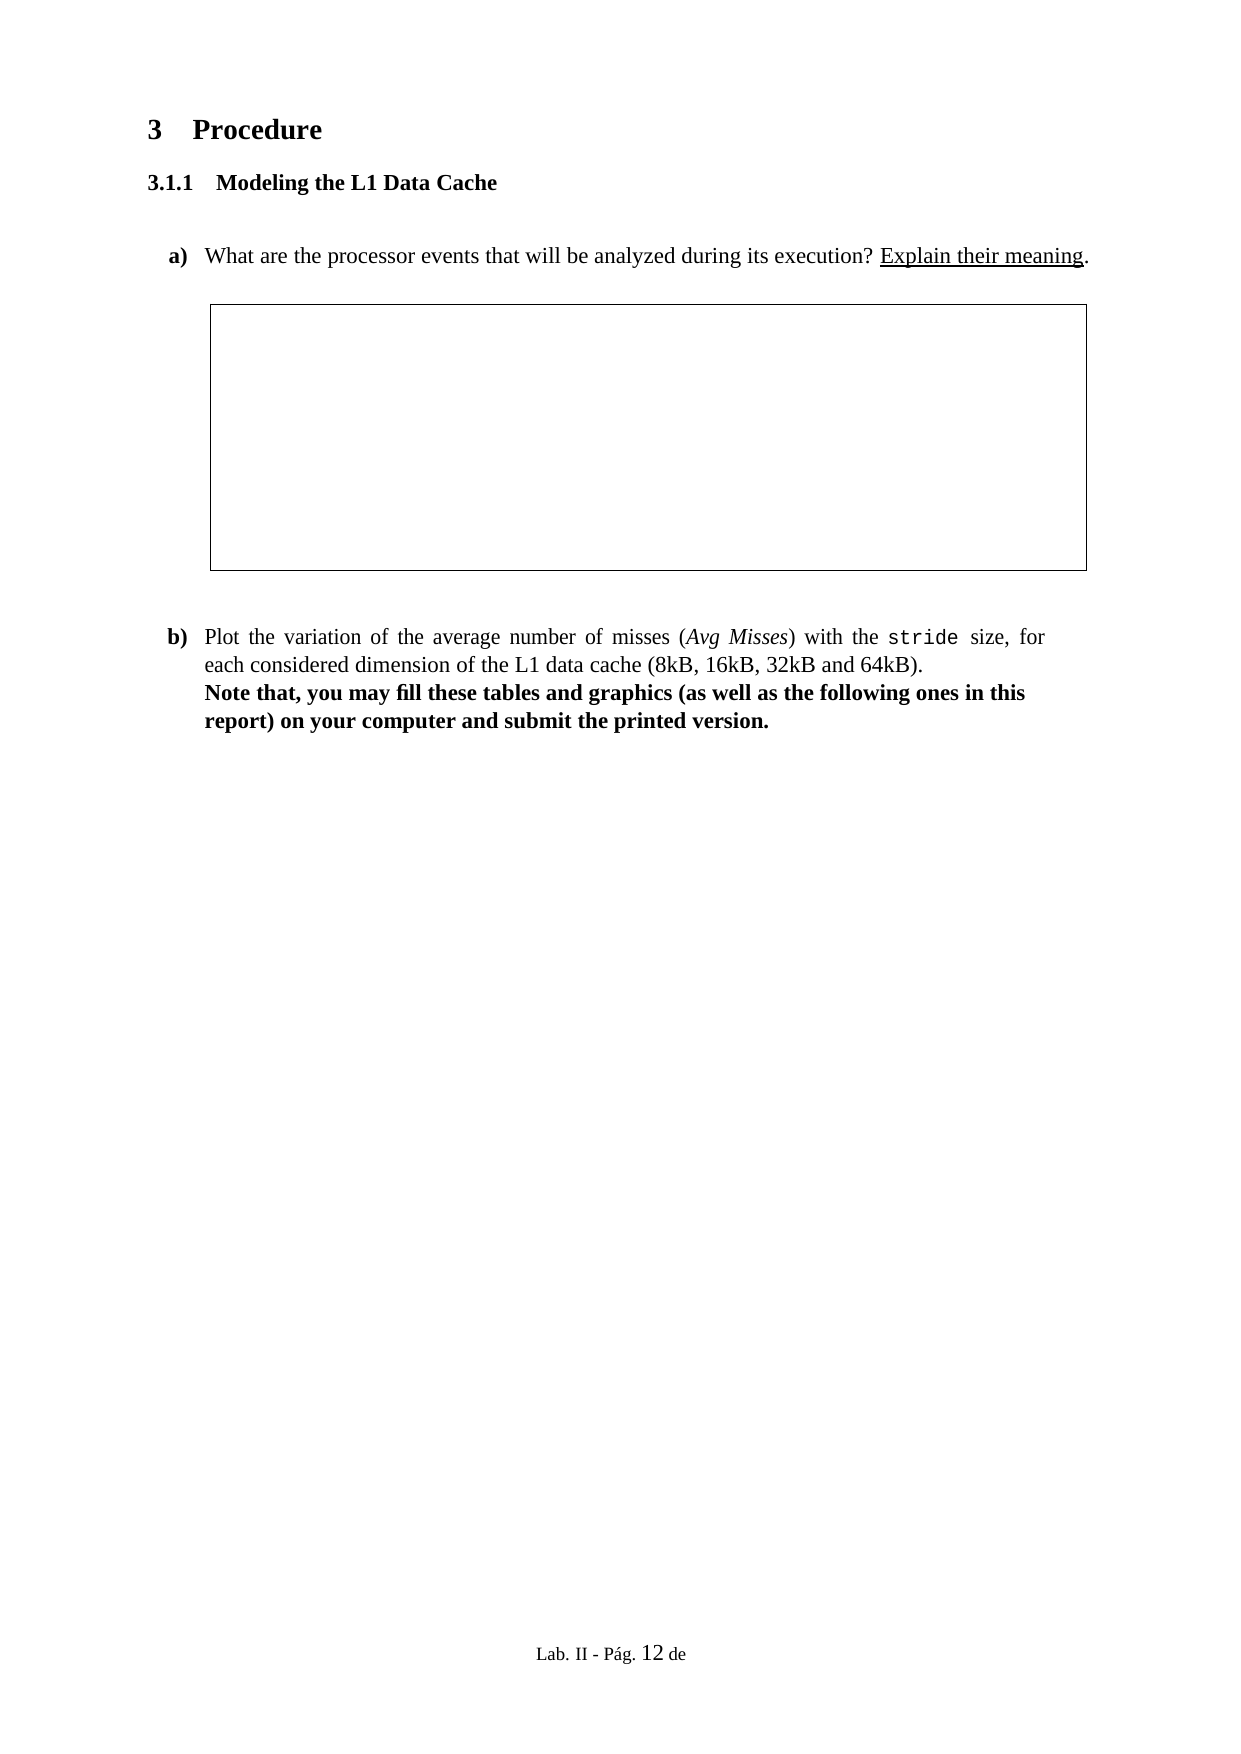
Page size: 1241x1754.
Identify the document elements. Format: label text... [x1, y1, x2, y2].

list Plot the variation of the average number of misses (Avg Misses) with the stride size, for each considered dimension of the L1 data cache (8kB, 16kB, 32kB and 64kB). [167, 623, 1093, 677]
table_header [211, 305, 1086, 570]
subtitle Note that, you may ﬁll these tables and graphics (as well as the following ones in this report) on your computer and submit the printed version. [204, 679, 1093, 733]
subtitle Procedure [147, 112, 1134, 145]
subtitle Modeling the L1 Data Cache [147, 169, 1134, 196]
list What are the processor events that will be analyzed during its execution? Explain their meaning. [168, 243, 1134, 269]
